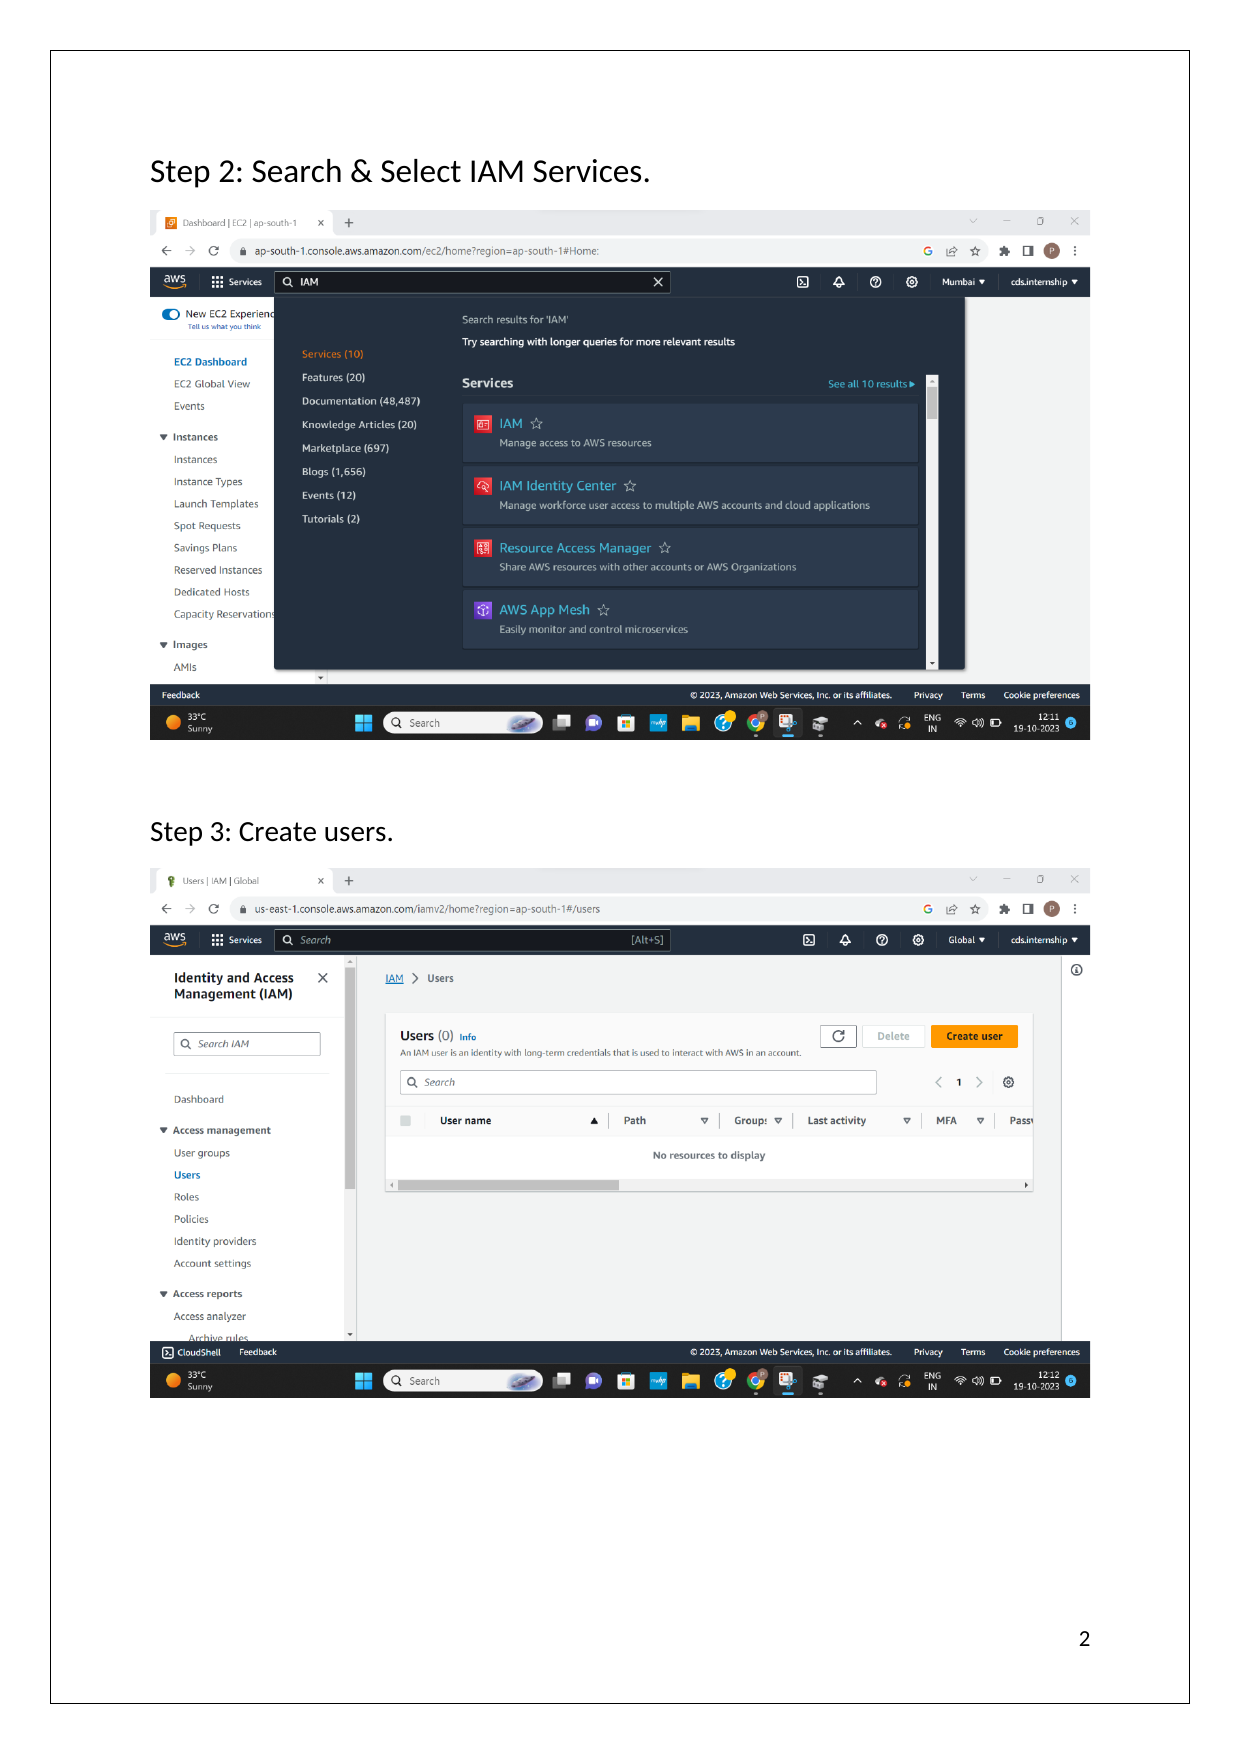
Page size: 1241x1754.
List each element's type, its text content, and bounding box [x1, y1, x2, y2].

text Step 3: Create users. [150, 813, 1090, 849]
text Step 2: Search & Select IAM Services. [150, 150, 1090, 191]
picture [150, 868, 1091, 1398]
picture [150, 210, 1091, 740]
